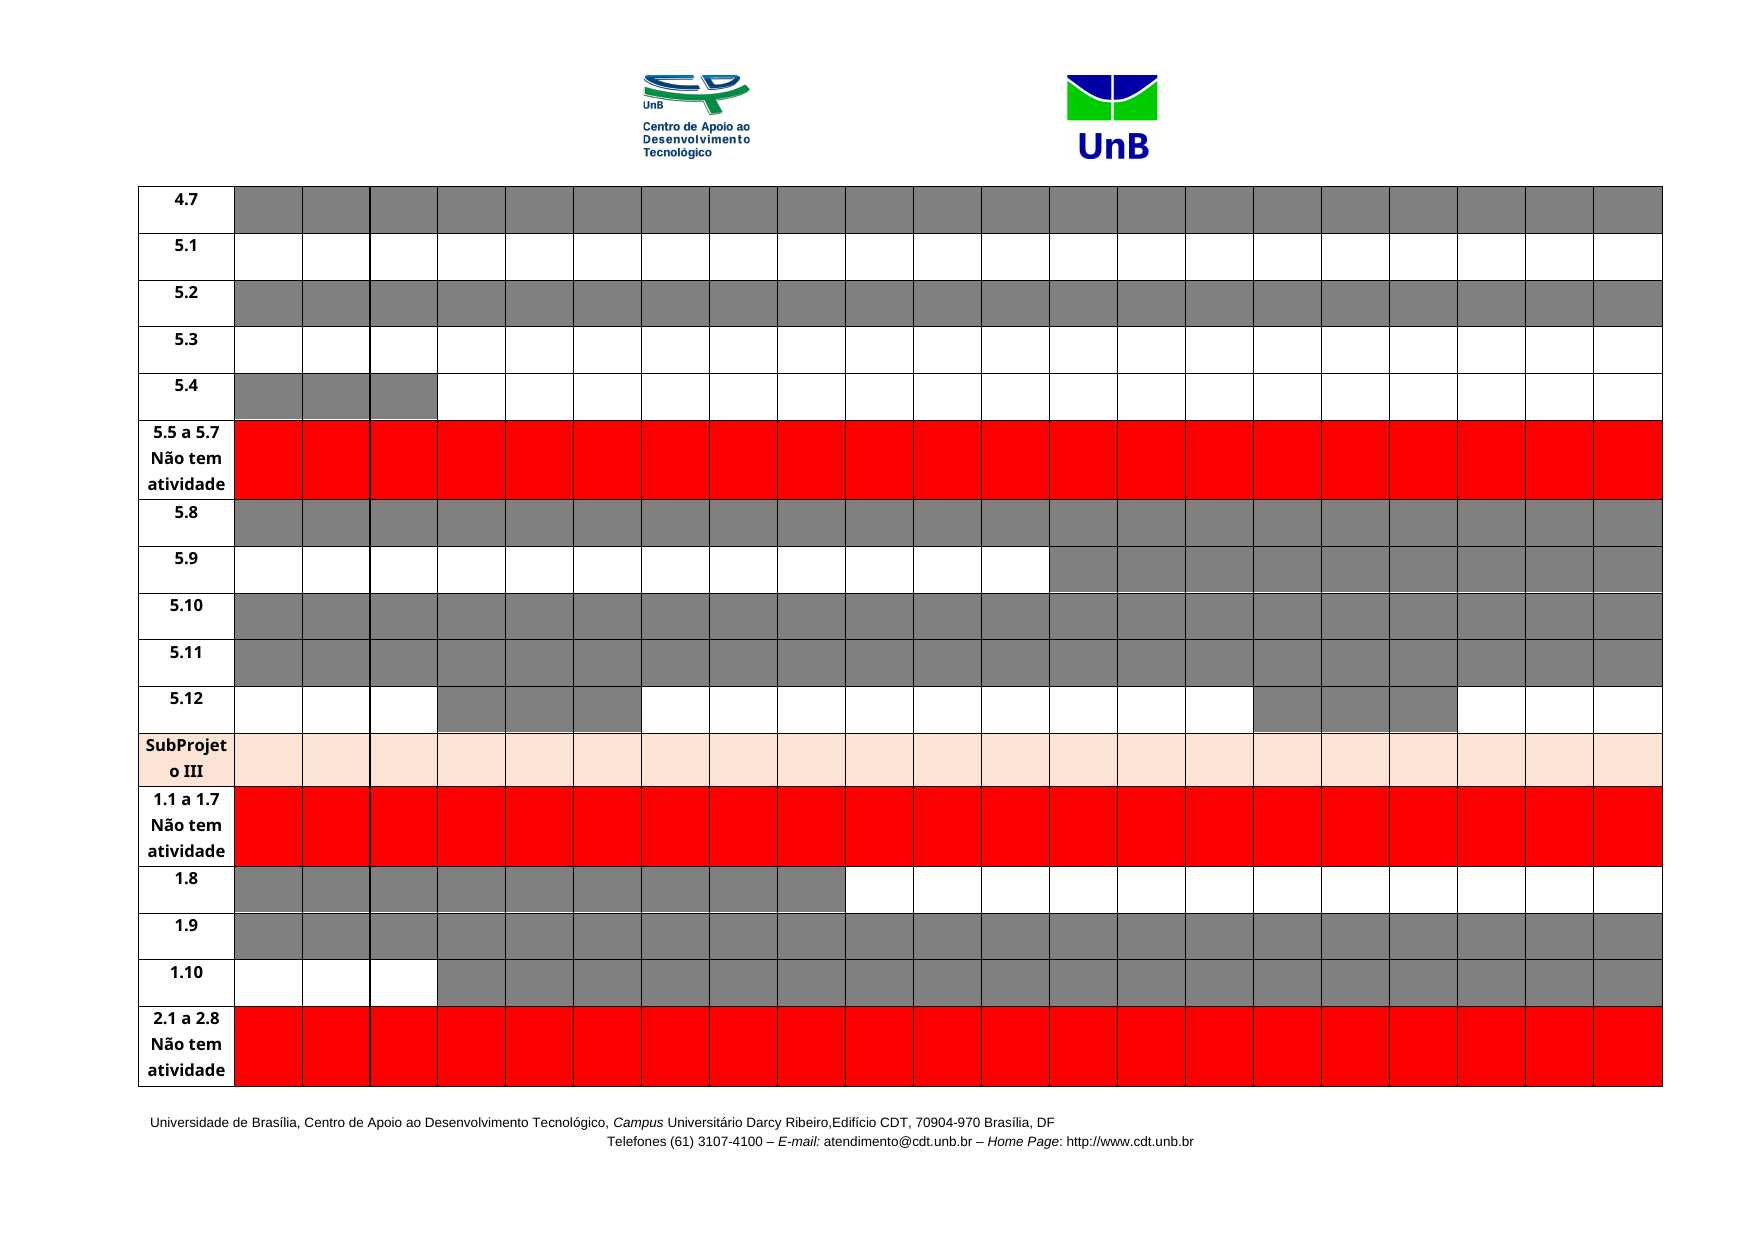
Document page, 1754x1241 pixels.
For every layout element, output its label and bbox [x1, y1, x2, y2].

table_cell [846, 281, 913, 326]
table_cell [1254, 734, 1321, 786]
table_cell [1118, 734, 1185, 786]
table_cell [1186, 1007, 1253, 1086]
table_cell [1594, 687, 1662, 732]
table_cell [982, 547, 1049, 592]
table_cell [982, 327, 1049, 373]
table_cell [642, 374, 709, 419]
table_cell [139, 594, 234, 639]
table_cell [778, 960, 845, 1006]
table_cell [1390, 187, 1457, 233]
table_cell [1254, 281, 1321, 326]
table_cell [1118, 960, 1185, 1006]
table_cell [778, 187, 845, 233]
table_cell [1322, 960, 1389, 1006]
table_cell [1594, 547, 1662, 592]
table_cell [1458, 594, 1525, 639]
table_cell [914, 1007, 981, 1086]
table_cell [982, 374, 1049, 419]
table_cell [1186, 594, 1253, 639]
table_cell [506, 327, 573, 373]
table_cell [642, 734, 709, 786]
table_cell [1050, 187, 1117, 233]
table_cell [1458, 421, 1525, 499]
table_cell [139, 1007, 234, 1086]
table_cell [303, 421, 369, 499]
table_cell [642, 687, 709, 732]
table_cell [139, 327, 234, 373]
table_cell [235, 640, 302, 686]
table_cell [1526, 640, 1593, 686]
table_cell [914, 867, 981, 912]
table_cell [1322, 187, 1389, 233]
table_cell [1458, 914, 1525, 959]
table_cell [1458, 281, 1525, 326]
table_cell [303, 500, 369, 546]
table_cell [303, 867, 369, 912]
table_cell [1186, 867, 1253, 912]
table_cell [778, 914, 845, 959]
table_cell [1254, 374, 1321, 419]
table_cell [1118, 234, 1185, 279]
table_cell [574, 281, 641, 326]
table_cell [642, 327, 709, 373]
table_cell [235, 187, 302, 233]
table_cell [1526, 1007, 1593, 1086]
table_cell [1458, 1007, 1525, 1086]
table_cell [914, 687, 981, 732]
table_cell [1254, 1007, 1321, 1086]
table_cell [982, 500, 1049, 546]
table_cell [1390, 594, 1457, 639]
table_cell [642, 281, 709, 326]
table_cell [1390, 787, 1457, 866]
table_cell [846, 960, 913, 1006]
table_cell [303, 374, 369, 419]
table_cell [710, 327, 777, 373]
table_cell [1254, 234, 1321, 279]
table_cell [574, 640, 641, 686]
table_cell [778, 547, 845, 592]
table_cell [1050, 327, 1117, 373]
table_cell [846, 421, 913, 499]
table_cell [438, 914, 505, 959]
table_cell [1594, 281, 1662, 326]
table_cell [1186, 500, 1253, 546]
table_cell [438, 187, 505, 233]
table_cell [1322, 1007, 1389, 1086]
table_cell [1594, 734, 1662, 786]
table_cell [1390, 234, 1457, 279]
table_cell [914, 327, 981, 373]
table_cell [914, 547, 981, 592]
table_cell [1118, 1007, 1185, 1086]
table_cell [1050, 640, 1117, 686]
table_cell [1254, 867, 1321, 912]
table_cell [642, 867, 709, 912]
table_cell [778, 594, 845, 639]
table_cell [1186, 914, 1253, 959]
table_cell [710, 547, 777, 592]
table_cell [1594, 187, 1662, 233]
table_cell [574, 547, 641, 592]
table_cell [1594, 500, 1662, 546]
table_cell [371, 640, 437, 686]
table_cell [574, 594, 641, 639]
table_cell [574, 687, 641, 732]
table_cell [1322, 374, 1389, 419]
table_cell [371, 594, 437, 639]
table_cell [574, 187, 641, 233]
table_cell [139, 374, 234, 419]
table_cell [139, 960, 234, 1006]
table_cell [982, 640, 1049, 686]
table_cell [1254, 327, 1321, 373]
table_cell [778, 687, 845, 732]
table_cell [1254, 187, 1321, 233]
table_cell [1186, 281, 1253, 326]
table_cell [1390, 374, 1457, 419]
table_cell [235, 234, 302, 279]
picture [643, 75, 750, 159]
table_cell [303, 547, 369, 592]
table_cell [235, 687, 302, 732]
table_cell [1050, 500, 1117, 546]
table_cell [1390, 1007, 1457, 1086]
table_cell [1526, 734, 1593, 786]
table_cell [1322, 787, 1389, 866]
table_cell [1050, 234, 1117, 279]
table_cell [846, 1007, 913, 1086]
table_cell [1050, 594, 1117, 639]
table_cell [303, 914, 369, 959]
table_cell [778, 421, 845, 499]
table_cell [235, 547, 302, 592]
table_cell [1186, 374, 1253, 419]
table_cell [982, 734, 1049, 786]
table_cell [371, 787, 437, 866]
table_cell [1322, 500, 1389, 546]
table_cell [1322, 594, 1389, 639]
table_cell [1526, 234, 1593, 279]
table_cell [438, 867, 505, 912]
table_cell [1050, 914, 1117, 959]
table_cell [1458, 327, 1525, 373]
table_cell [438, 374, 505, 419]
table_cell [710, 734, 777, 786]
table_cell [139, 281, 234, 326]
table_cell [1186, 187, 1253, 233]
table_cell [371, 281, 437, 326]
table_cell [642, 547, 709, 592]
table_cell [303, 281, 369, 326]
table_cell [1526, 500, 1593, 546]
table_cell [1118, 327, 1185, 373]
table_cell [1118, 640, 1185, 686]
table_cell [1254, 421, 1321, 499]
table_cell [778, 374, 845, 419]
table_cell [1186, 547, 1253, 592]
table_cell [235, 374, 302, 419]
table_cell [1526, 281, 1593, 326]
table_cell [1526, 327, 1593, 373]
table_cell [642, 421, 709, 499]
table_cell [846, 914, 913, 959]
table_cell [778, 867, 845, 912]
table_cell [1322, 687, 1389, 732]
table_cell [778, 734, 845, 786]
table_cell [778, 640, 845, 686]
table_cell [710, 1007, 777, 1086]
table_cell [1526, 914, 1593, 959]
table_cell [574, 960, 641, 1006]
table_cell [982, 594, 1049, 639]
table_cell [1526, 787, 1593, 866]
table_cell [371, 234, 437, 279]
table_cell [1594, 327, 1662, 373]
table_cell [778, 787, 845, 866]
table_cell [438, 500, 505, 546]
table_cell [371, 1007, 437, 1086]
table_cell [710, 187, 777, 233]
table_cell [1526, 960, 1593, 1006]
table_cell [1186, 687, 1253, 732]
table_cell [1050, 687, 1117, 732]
picture [1067, 75, 1158, 159]
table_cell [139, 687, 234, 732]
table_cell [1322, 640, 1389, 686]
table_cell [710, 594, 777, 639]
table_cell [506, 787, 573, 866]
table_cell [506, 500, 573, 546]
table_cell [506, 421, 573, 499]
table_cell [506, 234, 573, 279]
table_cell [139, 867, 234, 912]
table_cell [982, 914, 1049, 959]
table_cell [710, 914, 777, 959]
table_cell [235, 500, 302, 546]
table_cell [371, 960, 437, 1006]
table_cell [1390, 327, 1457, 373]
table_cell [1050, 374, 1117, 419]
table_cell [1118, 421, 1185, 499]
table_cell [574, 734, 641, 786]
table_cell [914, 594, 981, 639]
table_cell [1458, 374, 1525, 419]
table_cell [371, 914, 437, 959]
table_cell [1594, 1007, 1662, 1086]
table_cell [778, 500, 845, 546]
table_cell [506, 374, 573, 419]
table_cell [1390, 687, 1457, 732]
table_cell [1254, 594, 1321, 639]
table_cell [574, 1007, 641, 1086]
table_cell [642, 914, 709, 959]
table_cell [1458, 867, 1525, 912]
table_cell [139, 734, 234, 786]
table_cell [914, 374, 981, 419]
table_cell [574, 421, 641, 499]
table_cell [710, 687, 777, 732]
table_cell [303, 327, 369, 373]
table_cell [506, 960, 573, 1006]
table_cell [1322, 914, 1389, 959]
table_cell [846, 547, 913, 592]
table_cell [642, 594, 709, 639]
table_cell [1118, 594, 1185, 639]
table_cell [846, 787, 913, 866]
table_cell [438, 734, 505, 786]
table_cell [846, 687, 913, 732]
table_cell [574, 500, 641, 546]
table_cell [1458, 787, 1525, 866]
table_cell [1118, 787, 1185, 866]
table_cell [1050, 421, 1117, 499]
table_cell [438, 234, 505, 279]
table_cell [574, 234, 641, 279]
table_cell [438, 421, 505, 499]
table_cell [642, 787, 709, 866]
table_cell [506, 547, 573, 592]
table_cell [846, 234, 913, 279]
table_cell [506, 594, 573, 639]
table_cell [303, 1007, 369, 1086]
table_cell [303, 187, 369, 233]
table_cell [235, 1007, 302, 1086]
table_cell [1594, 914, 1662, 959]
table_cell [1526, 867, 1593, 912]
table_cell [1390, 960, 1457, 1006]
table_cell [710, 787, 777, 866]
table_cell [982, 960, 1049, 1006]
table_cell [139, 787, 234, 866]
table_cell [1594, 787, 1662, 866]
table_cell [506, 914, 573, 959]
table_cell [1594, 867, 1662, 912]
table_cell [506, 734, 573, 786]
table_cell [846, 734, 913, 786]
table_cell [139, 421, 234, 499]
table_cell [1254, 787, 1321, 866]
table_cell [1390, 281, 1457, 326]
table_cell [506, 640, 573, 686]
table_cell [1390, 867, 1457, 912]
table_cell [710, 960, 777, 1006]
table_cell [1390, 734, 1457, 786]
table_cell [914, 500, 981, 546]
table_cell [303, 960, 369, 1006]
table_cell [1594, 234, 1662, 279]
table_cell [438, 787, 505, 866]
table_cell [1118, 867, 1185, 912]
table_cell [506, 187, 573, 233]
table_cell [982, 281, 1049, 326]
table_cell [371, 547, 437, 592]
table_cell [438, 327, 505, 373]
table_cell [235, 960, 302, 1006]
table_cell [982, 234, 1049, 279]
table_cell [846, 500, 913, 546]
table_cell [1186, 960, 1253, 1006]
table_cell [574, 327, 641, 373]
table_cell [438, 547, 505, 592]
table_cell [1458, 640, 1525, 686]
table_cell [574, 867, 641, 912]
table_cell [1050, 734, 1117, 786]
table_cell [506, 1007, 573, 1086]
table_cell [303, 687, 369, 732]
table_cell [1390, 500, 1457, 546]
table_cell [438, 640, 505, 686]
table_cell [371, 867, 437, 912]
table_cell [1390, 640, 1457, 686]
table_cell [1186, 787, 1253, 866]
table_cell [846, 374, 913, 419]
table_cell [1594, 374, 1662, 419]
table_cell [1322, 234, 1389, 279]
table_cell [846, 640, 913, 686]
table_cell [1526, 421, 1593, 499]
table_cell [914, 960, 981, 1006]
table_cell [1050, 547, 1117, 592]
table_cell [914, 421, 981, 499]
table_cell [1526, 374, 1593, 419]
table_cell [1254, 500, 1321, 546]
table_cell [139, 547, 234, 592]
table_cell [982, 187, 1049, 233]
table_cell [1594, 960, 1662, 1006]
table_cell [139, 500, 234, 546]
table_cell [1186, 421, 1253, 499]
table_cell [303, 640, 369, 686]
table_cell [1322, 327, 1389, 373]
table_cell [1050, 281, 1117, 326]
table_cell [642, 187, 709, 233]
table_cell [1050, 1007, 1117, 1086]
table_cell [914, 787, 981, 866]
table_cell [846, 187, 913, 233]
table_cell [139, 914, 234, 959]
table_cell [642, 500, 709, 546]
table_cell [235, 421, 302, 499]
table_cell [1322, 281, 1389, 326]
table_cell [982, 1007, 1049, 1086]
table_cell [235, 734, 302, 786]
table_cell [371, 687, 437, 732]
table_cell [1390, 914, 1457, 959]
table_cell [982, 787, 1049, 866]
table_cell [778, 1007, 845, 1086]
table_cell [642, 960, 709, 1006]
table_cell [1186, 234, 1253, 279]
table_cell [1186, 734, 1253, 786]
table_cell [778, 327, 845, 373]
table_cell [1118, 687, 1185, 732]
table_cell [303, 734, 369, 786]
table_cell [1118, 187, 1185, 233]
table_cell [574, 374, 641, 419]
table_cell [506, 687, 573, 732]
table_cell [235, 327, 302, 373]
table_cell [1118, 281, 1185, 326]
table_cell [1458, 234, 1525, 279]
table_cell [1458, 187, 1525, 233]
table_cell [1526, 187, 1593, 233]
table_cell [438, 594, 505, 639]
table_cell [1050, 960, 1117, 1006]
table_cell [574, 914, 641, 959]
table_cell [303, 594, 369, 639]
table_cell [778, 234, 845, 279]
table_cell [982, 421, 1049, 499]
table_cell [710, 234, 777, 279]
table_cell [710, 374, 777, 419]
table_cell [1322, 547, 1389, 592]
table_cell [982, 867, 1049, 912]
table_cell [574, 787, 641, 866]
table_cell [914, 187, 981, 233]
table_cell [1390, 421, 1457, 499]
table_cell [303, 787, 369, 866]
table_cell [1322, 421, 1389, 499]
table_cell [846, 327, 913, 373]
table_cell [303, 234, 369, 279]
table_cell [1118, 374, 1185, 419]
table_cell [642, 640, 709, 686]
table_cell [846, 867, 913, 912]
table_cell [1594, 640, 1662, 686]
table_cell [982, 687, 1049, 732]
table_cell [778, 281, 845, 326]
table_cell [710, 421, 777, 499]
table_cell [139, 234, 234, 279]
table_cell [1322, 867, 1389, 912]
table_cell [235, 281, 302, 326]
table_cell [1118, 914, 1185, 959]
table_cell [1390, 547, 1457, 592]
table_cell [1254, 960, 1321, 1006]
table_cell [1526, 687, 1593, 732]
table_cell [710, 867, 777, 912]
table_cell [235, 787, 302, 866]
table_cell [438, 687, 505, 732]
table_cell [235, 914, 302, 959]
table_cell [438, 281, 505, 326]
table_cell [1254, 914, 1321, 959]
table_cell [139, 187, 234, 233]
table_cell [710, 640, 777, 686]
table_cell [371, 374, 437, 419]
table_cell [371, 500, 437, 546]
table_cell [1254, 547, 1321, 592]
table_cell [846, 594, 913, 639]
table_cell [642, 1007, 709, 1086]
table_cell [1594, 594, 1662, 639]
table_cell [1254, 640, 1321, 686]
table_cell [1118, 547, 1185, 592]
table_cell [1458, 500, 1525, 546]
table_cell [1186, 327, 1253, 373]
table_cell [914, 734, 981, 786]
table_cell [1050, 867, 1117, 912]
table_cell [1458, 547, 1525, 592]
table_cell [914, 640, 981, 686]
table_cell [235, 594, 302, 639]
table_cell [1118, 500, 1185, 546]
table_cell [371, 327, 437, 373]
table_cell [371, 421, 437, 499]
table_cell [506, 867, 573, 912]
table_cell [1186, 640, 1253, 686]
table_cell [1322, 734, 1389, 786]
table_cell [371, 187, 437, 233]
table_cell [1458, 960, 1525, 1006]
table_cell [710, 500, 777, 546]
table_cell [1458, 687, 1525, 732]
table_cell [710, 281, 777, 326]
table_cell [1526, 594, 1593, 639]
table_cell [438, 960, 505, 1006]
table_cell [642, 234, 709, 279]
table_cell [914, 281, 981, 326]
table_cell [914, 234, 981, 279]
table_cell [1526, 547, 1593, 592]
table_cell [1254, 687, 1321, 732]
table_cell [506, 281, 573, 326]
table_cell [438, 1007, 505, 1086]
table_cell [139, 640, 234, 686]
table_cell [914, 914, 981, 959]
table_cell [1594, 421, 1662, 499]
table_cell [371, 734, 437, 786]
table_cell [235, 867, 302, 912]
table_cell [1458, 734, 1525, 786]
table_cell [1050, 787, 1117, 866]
